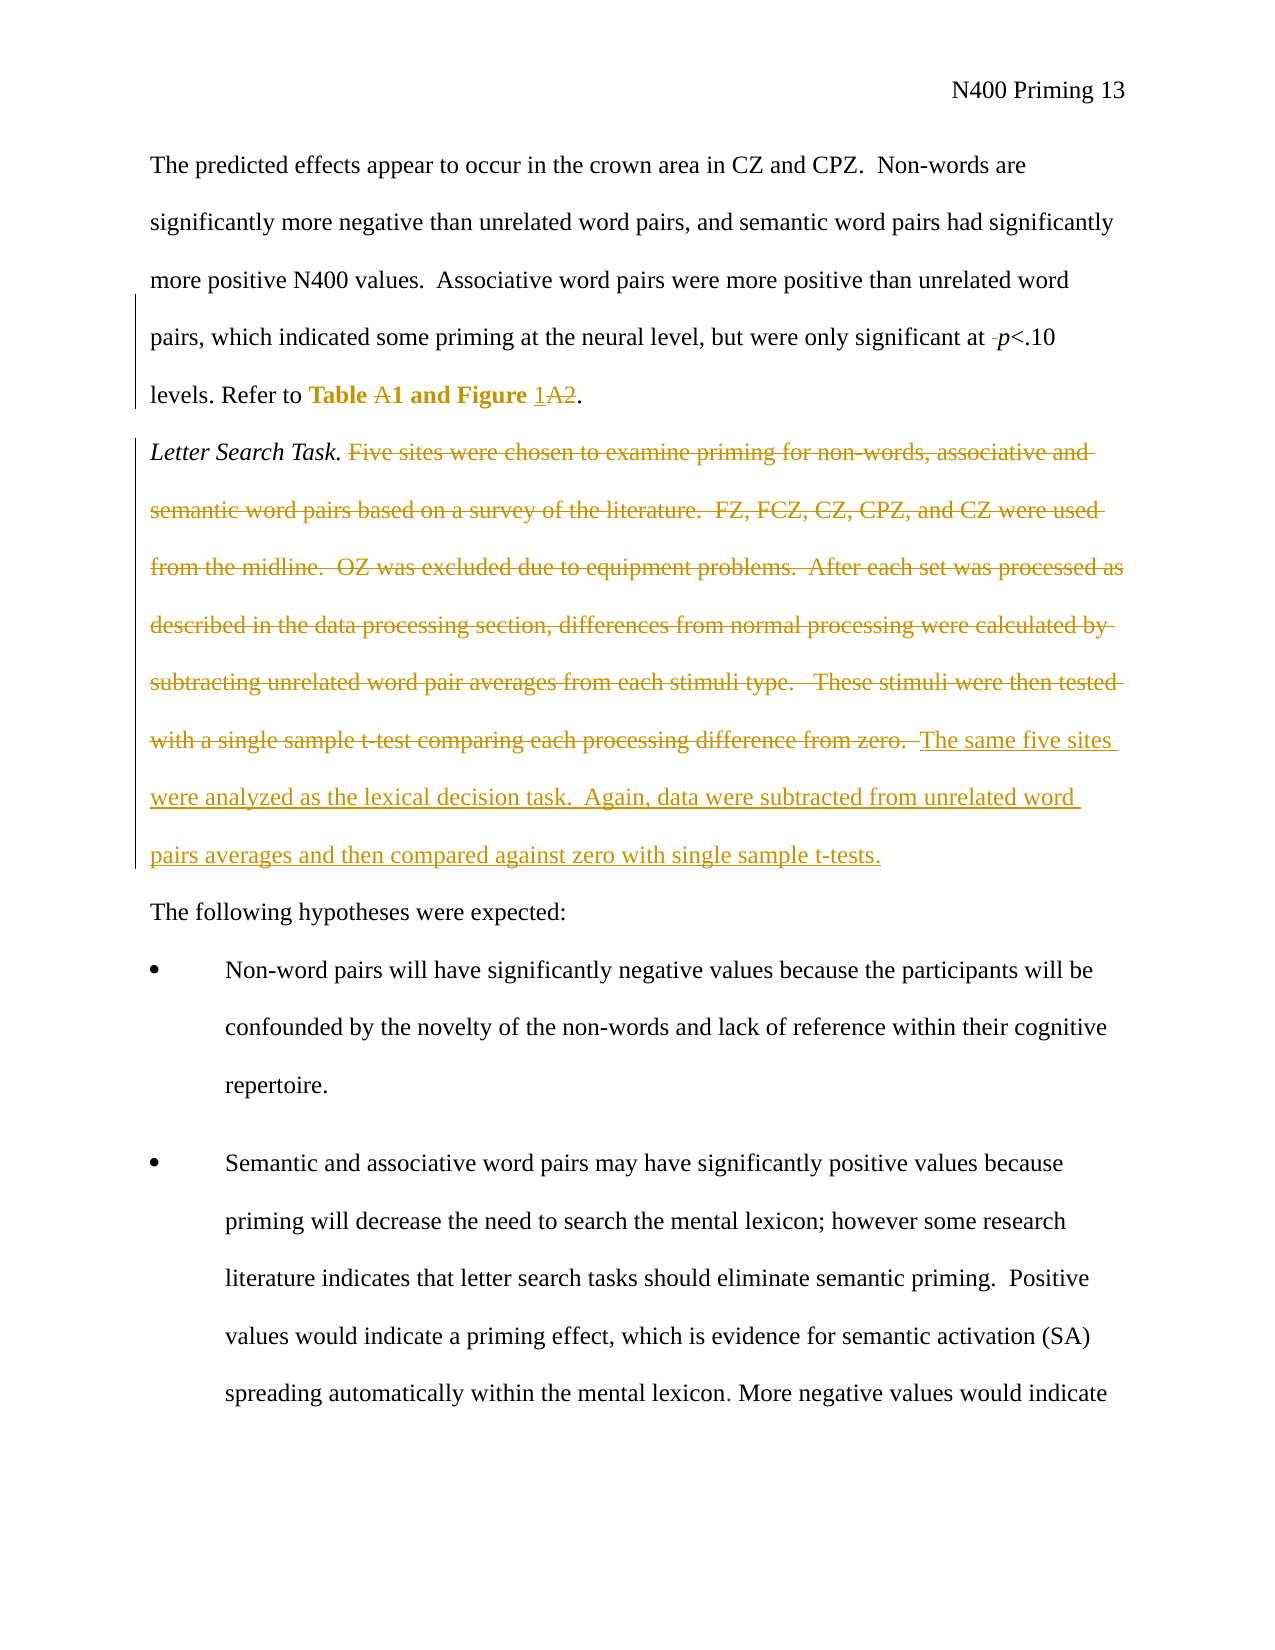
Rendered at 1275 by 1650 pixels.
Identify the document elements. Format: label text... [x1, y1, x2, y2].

text The following hypotheses were expected: [150, 897, 1125, 926]
list Non-word pairs will have significantly negative values because the participants will be confounded by the novelty of the non-words and lack of reference within their cognitive repertoire. [150, 955, 1125, 1099]
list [150, 1148, 1125, 1407]
text Letter Search Task. [150, 437, 1125, 869]
text The predicted effects appear to occur in the crown area in CZ and CPZ. Non-words are significantly more negative than unrelated word pairs, and semantic word pairs had significantly more positive N400 values. Associative word pairs were more positive than unrelated word pairs, which indicated some priming at the neural level, but were only significant at p<.10 levels. Refer to Table 1 and Figure . [150, 150, 1125, 409]
